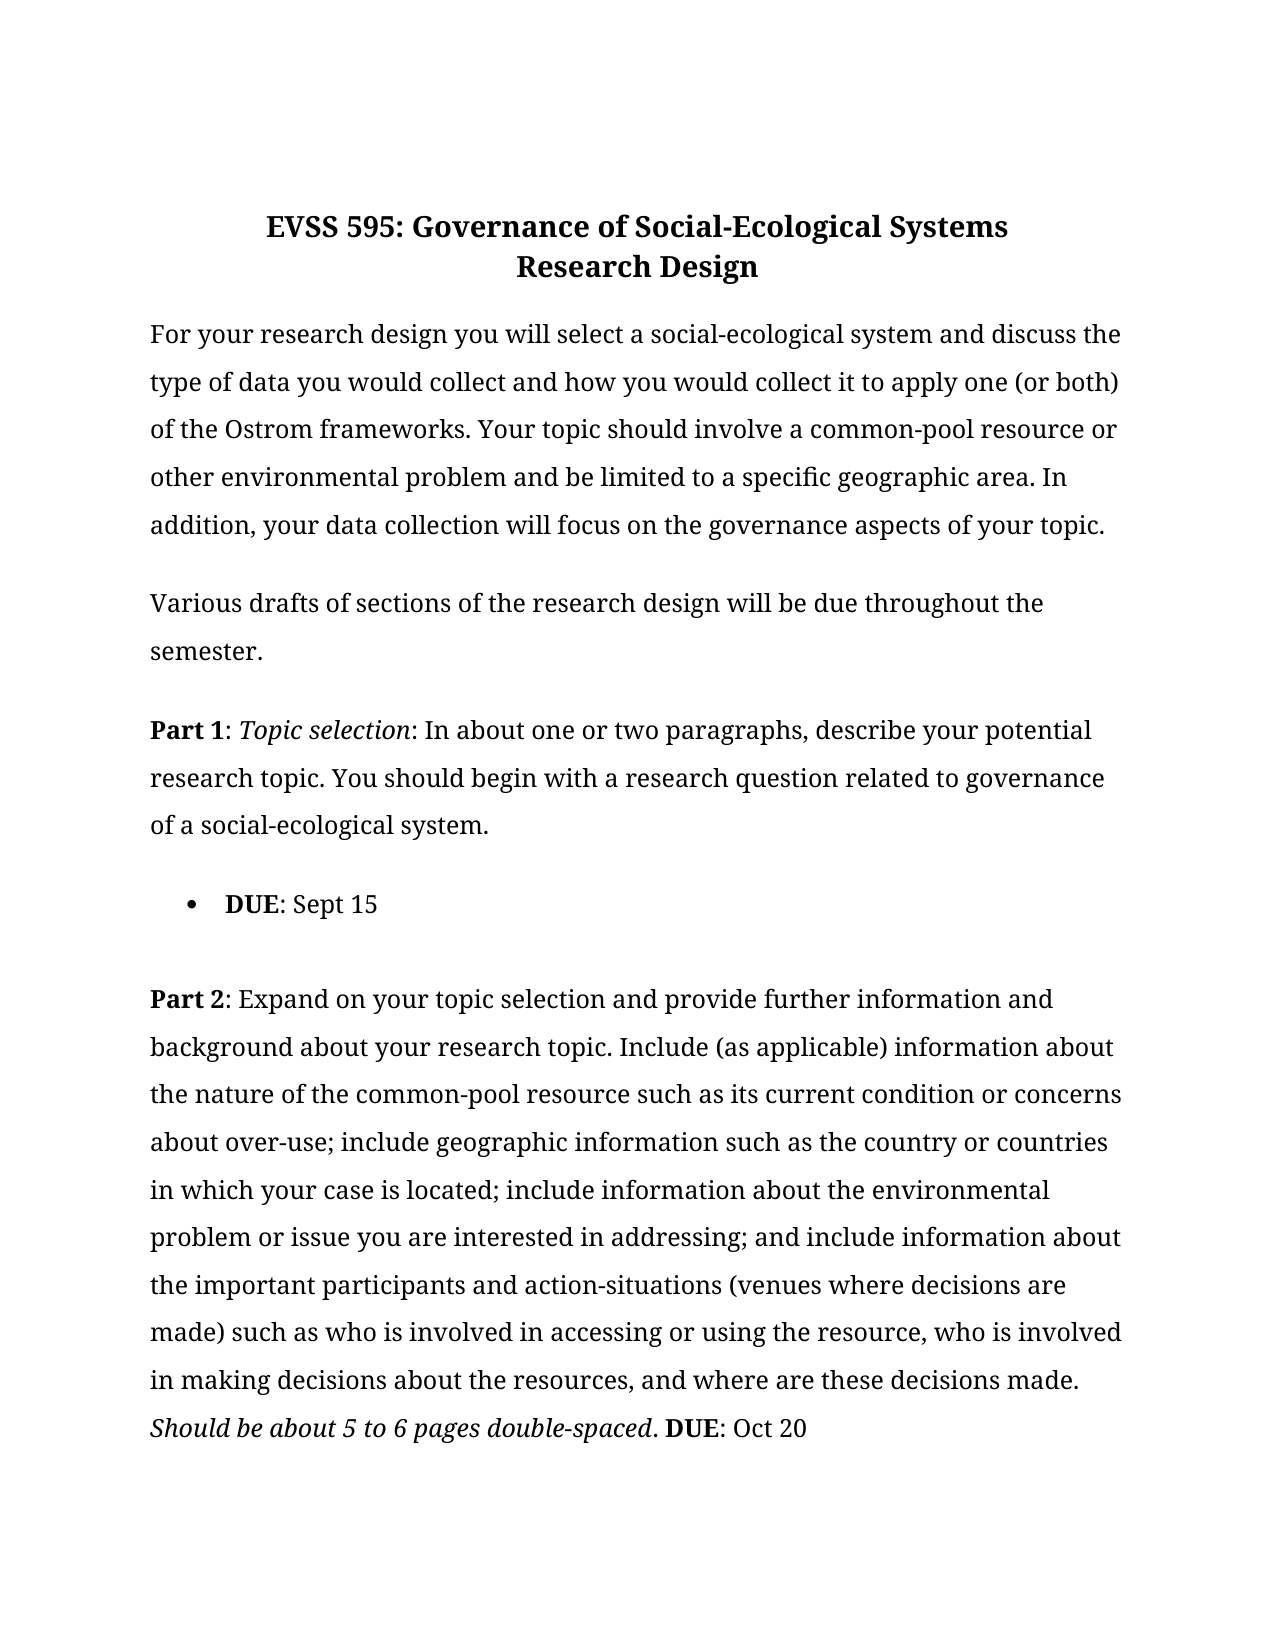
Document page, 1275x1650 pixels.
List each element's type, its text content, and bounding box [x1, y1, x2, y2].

text Part 1: Topic selection: In about one or two paragraphs, describe your potential research topic. You should begin with a research question related to governance of a social-ecological system. [150, 713, 1125, 842]
text Various drafts of sections of the research design will be due throughout the semester. [150, 586, 1125, 668]
text For your research design you will select a social-ecological system and discuss the type of data you would collect and how you would collect it to apply one (or both) of the Ostrom frameworks. Your topic should involve a common-pool resource or other environmental problem and be limited to a specific geographic area. In addition, your data collection will focus on the governance aspects of your topic. [150, 317, 1125, 541]
list DUE: Sept 15 [187, 887, 1125, 921]
text Part 2: Expand on your topic selection and provide further information and background about your research topic. Include (as applicable) information about the nature of the common-pool resource such as its current condition or concerns about over-use; include geographic information such as the country or countries in which your case is located; include information about the environmental problem or issue you are interested in addressing; and include information about the important participants and action-situations (venues where decisions are made) such as who is involved in accessing or using the resource, who is involved in making decisions about the resources, and where are these decisions made. Should be about 5 to 6 pages double-spaced. DUE: Oct 20 [150, 982, 1125, 1444]
subtitle EVSS 595: Governance of Social-Ecological Systems [150, 206, 1125, 246]
subtitle Research Design [150, 246, 1125, 286]
